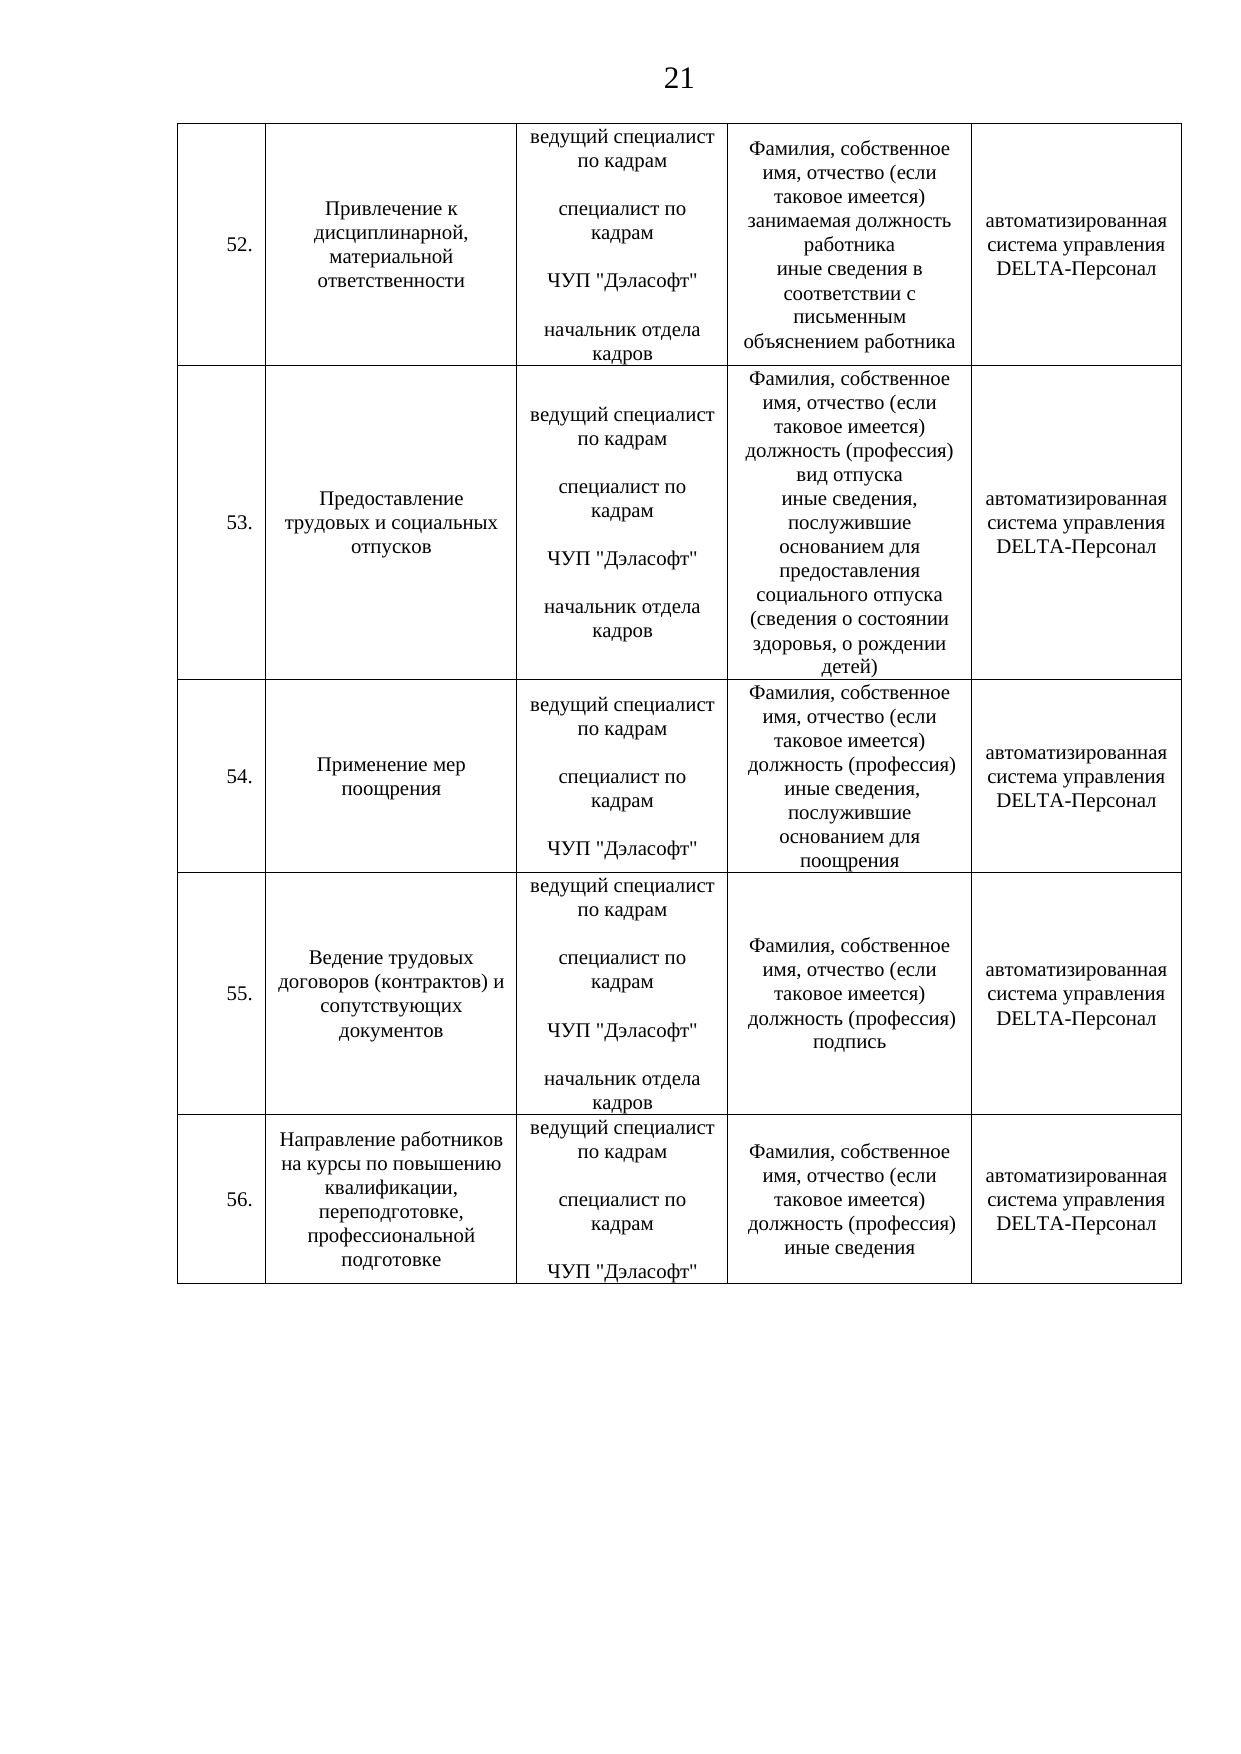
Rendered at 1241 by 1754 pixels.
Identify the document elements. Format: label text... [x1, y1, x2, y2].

table_cell автоматизированная система управления DELTA-Персонал [972, 873, 1181, 1114]
table_cell Фамилия, собственное имя, отчество (если таковое имеется) должность (профессия) вид отпуска иные сведения, послужившие основанием для предоставления социального отпуска (сведения о состоянии здоровья, о рождении детей) [728, 366, 971, 678]
table_cell ведущий специалист по кадрам специалист по кадрам ЧУП "Дэласофт" [517, 1115, 727, 1283]
table_cell автоматизированная система управления DELTA-Персонал [972, 366, 1181, 678]
table_cell Фамилия, собственное имя, отчество (если таковое имеется) занимаемая должность работника иные сведения в соответствии с письменным объяснением работника [728, 124, 971, 365]
table_cell автоматизированная система управления DELTA-Персонал [972, 1115, 1181, 1283]
table_cell Фамилия, собственное имя, отчество (если таковое имеется) должность (профессия) подпись [728, 873, 971, 1114]
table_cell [972, 124, 1181, 365]
table_cell [178, 1115, 265, 1283]
table_cell Фамилия, собственное имя, отчество (если таковое имеется) должность (профессия) иные сведения [728, 1115, 971, 1283]
table_cell ведущий специалист по кадрам специалист по кадрам ЧУП "Дэласофт" начальник отдела кадров [517, 124, 727, 365]
table_cell Направление работников на курсы по повышению квалификации, переподготовке, профессиональной подготовке [266, 1115, 516, 1283]
table_cell автоматизированная система управления DELTA-Персонал [972, 680, 1181, 872]
table_cell ведущий специалист по кадрам специалист по кадрам ЧУП "Дэласофт" [517, 680, 727, 872]
table_cell Привлечение к дисциплинарной, материальной ответственности [266, 124, 516, 365]
table_cell [178, 873, 265, 1114]
table_cell Применение мер поощрения [266, 680, 516, 872]
table_cell Фамилия, собственное имя, отчество (если таковое имеется) должность (профессия) иные сведения, послужившие основанием для поощрения [728, 680, 971, 872]
table_cell [178, 680, 265, 872]
table_cell Ведение трудовых договоров (контрактов) и сопутствующих документов [266, 873, 516, 1114]
table_cell [178, 124, 265, 365]
table_cell ведущий специалист по кадрам специалист по кадрам ЧУП "Дэласофт" начальник отдела кадров [517, 366, 727, 678]
table_cell Предоставление трудовых и социальных отпусков [266, 366, 516, 678]
table_cell [178, 366, 265, 678]
table_cell ведущий специалист по кадрам специалист по кадрам ЧУП "Дэласофт" начальник отдела кадров [517, 873, 727, 1114]
